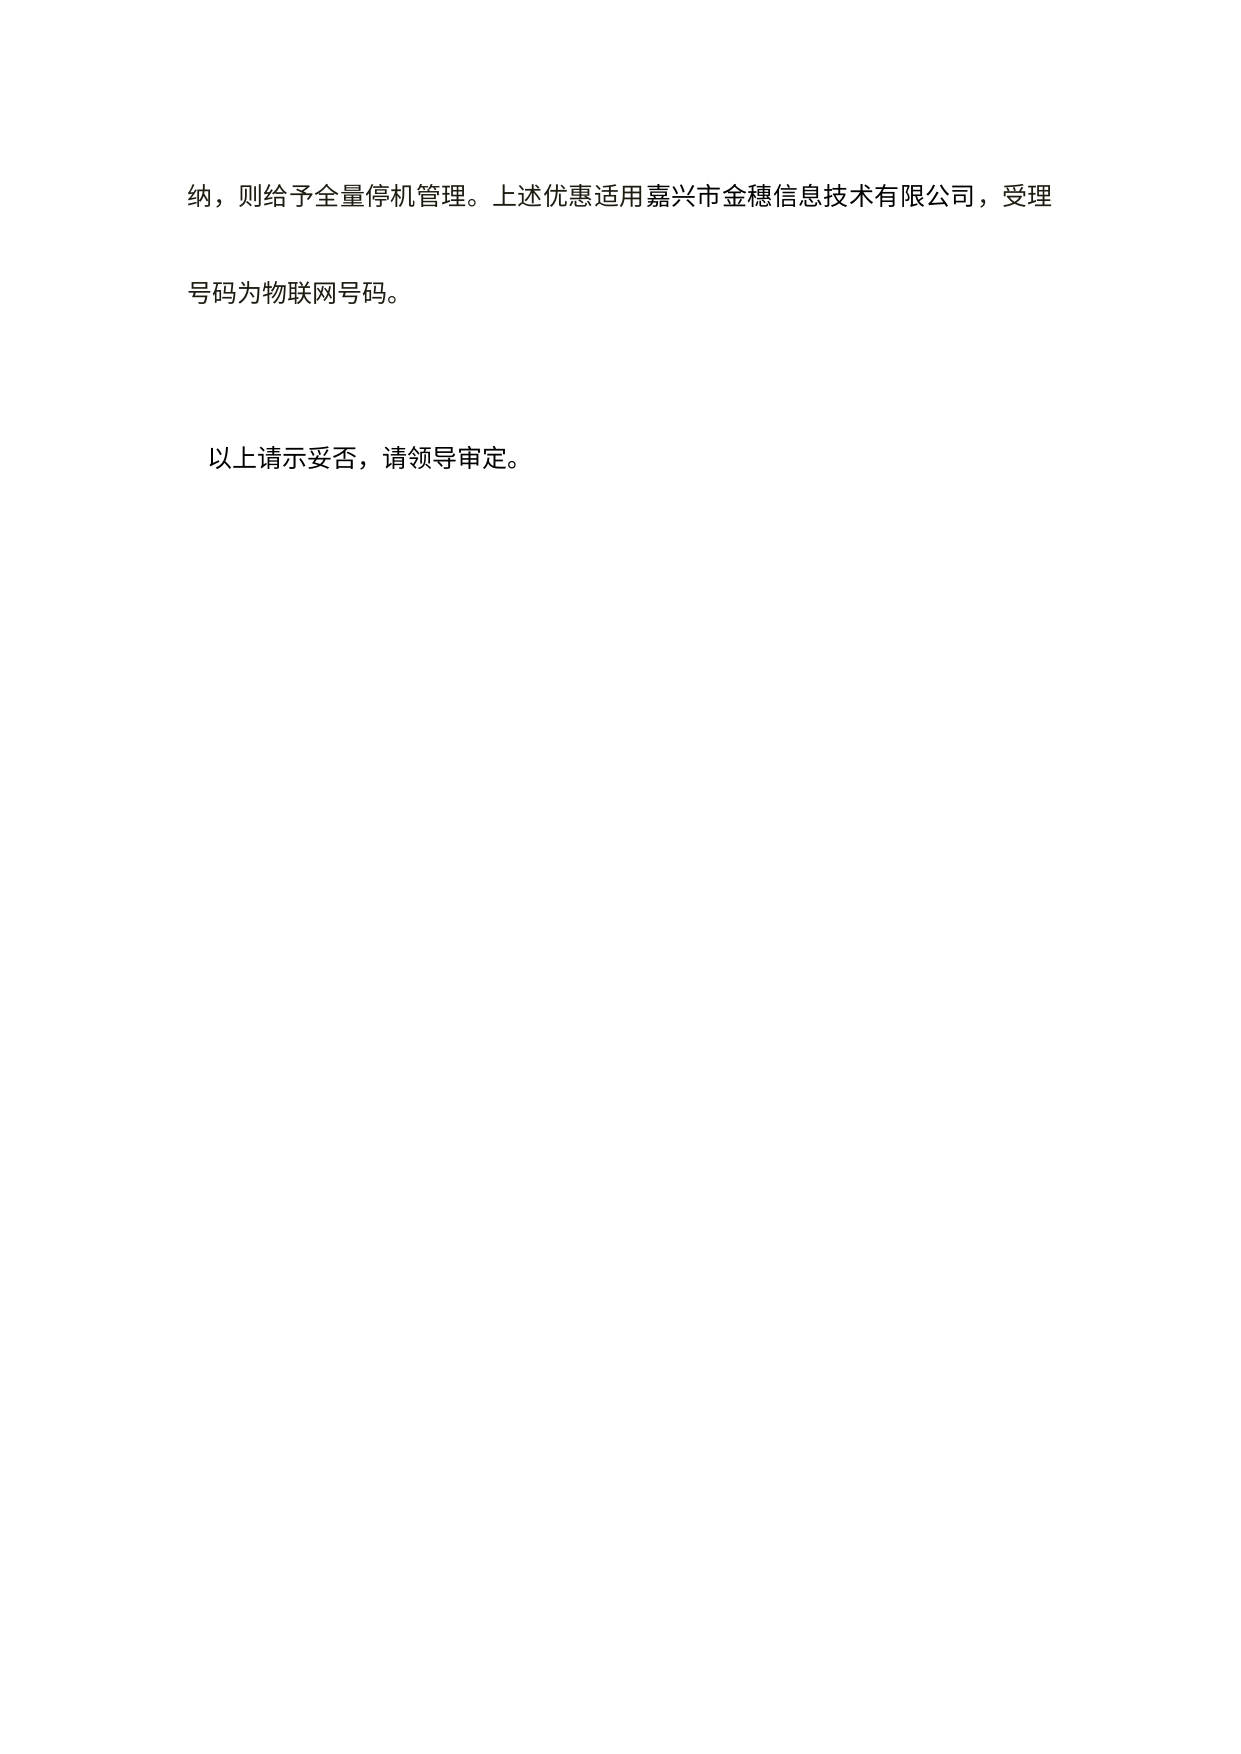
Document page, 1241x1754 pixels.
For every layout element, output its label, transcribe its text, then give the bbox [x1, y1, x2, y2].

text 以上请示妥否，请领导审定。 [187, 424, 1053, 489]
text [187, 162, 1053, 324]
